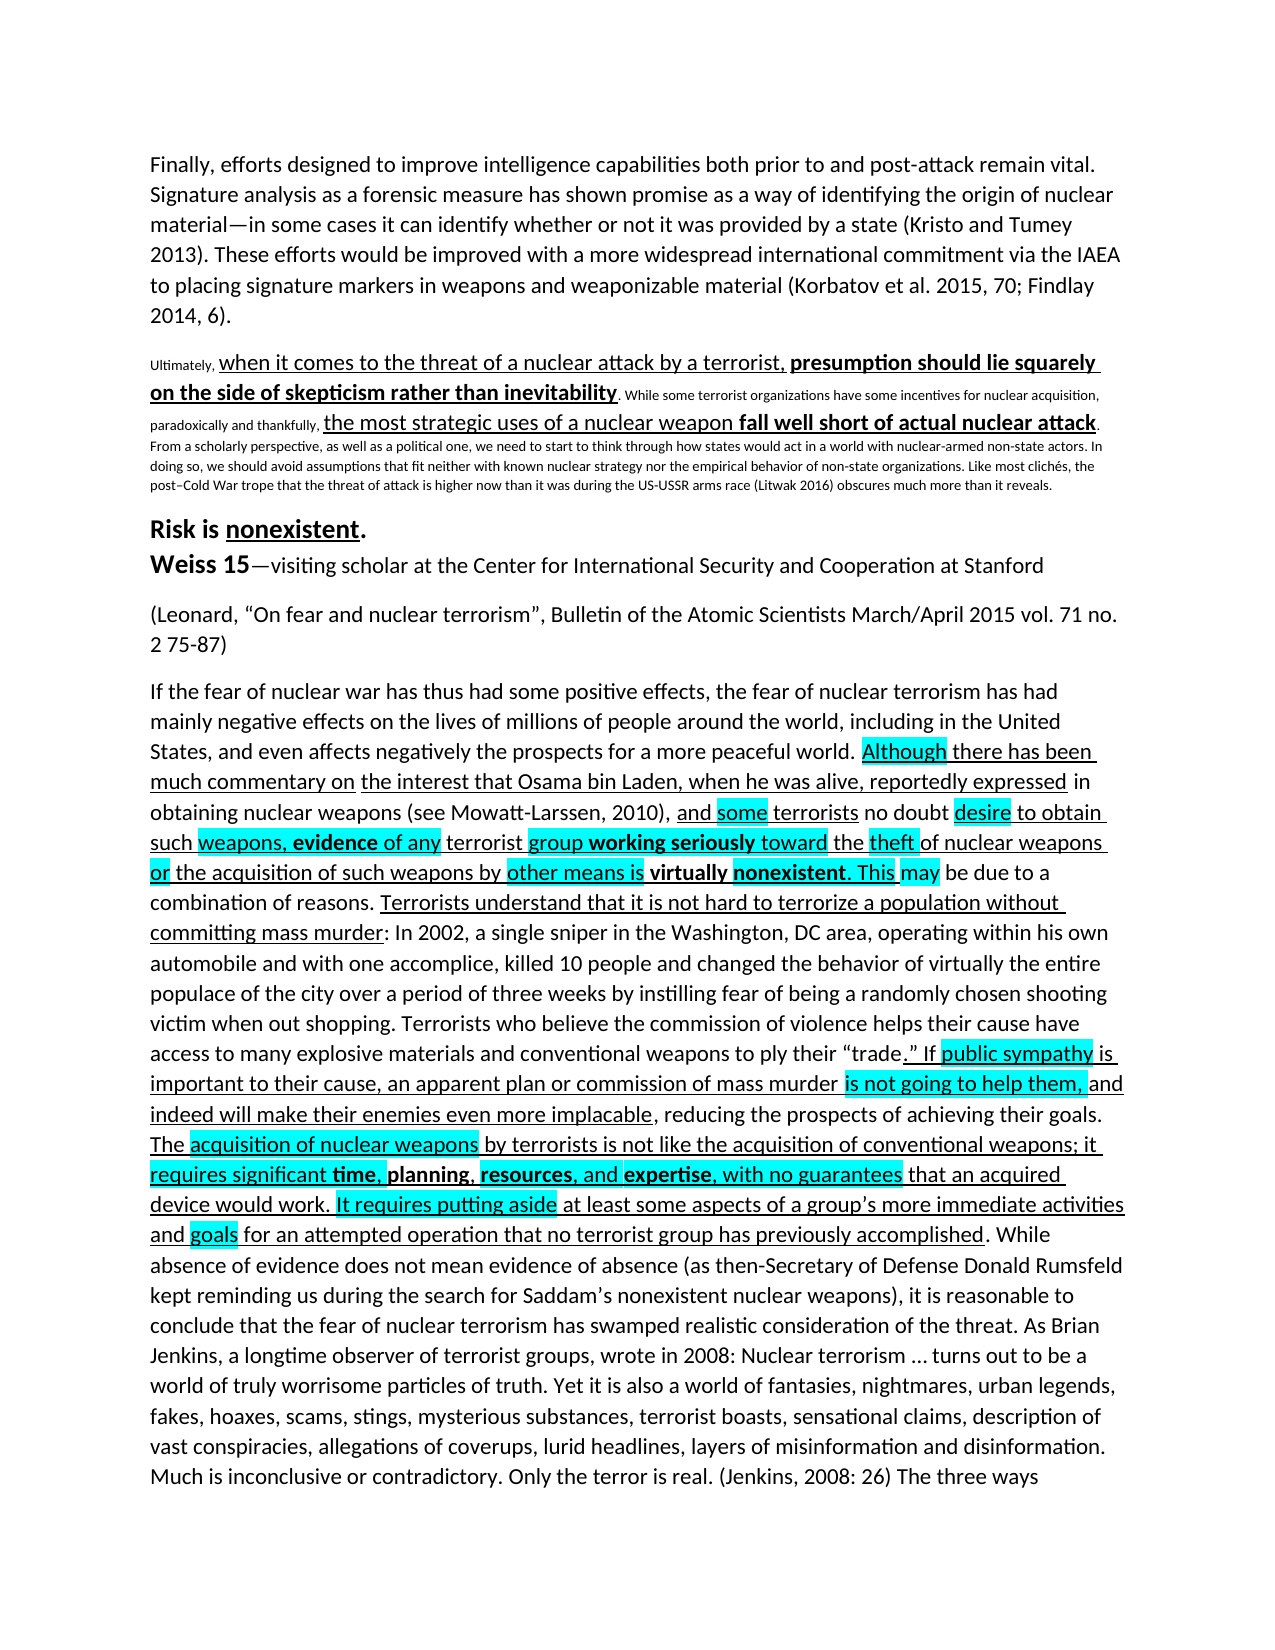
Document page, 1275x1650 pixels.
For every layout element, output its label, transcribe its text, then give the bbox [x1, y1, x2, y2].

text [150, 677, 1125, 1214]
text (Leonard, “On fear and nuclear terrorism”, Bulletin of the Atomic Scientists March/April 2015 vol. 71 no. 2 75-87) [150, 600, 1125, 658]
text Finally, efforts designed to improve intelligence capabilities both prior to and post-attack remain vital. Signature analysis as a forensic measure has shown promise as a way of identifying the origin of nuclear material—in some cases it can identify whether or not it was provided by a state (Kristo and Tumey 2013). These efforts would be improved with a more widespread international commitment via the IAEA to placing signature markers in weapons and weaponizable material (Korbatov et al. 2015, 70; Findlay 2014, 6). [150, 150, 1125, 329]
text Weiss 15—visiting scholar at the Center for International Security and Cooperation at Stanford [150, 547, 1125, 581]
subtitle Risk is nonexistent. [150, 512, 1125, 545]
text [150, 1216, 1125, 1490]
text Ultimately, when it comes to the threat of a nuclear attack by a terrorist, presumption should lie squarely on the side of skepticism rather than inevitability. While some terrorist organizations have some incentives for nuclear acquisition, paradoxically and thankfully, the most strategic uses of a nuclear weapon fall well short of actual nuclear attack. From a scholarly perspective, as well as a political one, we need to start to think through how states would act in a world with nuclear-armed non-state actors. In doing so, we should avoid assumptions that fit neither with known nuclear strategy nor the empirical behavior of non-state organizations. Like most clichés, the post–Cold War trope that the threat of attack is higher now than it was during the US-USSR arms race (Litwak 2016) obscures much more than it reveals. [150, 348, 1125, 494]
